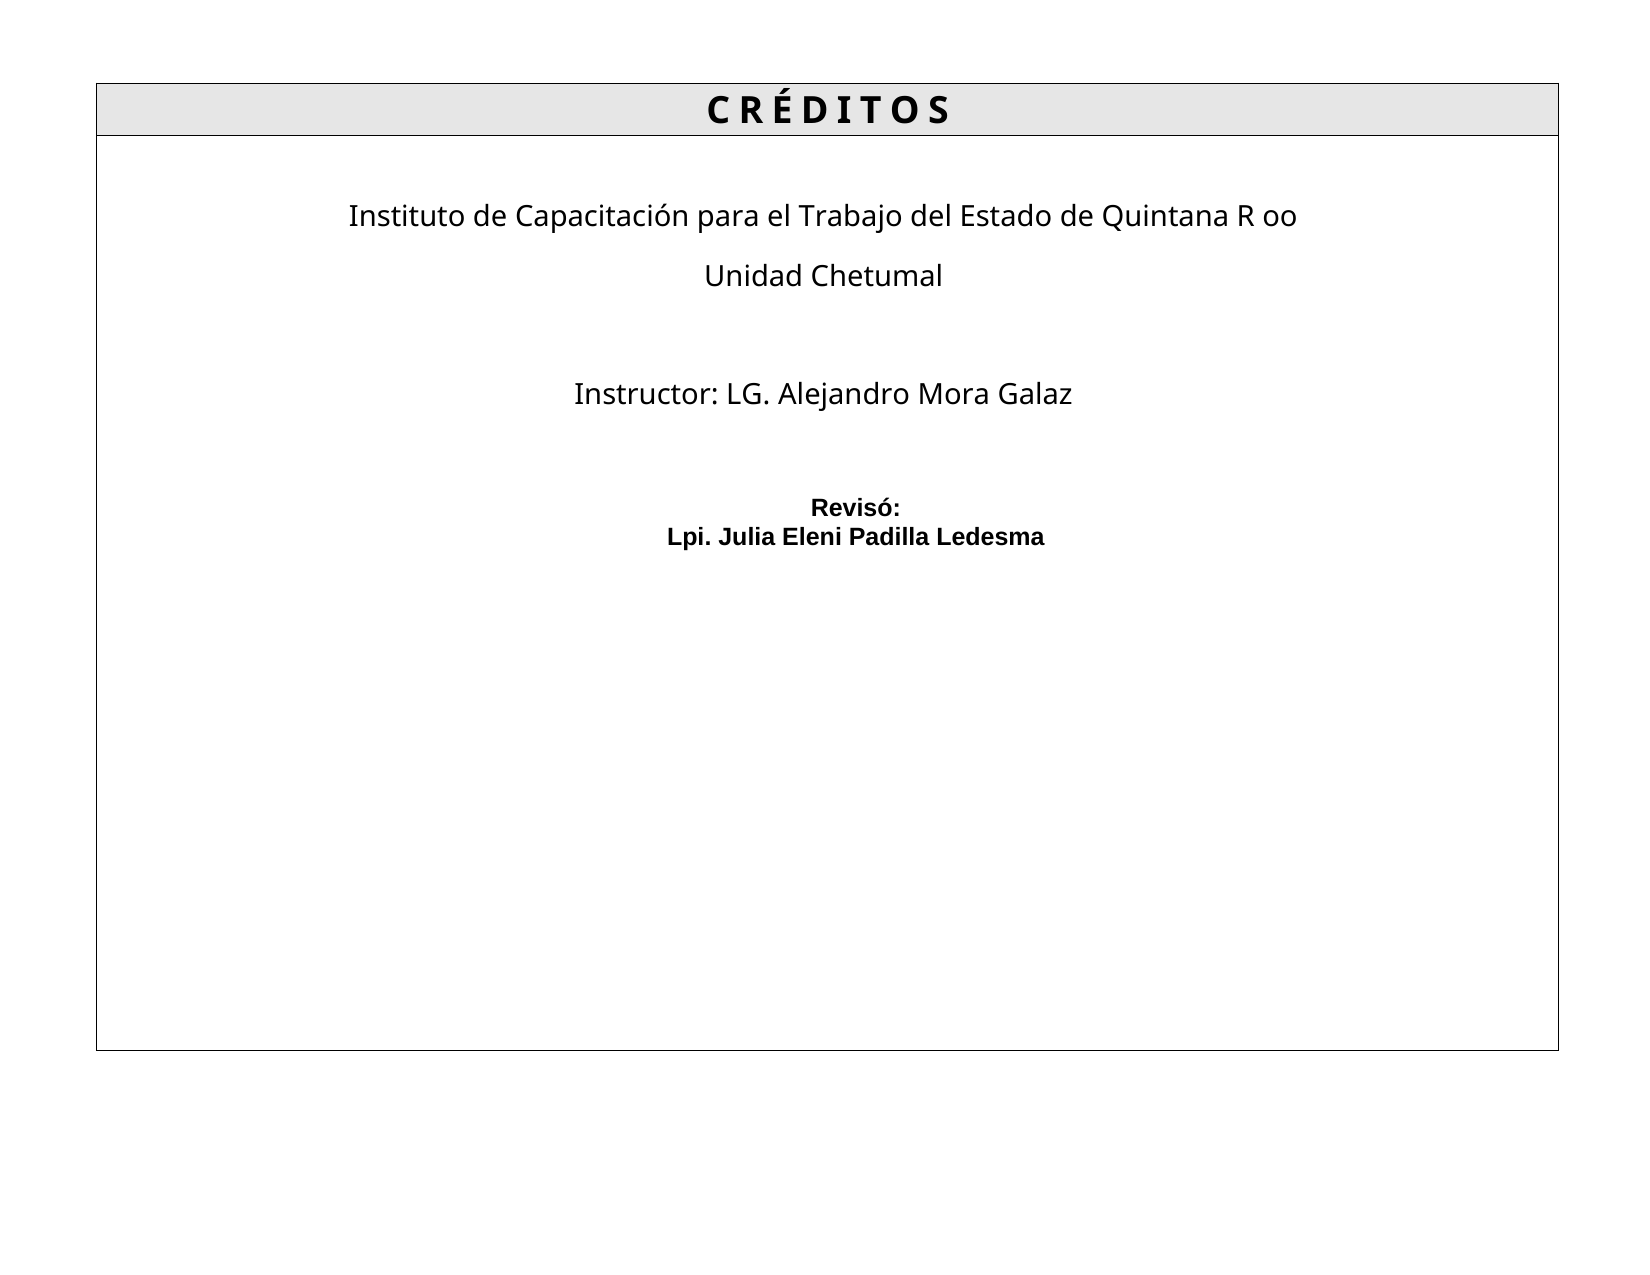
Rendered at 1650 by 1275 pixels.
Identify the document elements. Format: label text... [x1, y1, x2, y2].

table_cell Instituto de Capacitación para el Trabajo del Estado de Quintana R oo Unidad Chetumal Instructor: LG. Alejandro Mora Galaz Revisó: Lpi. Julia Eleni Padilla Ledesma [97, 136, 1558, 1050]
table_header CRÉDITOS [97, 84, 1558, 135]
